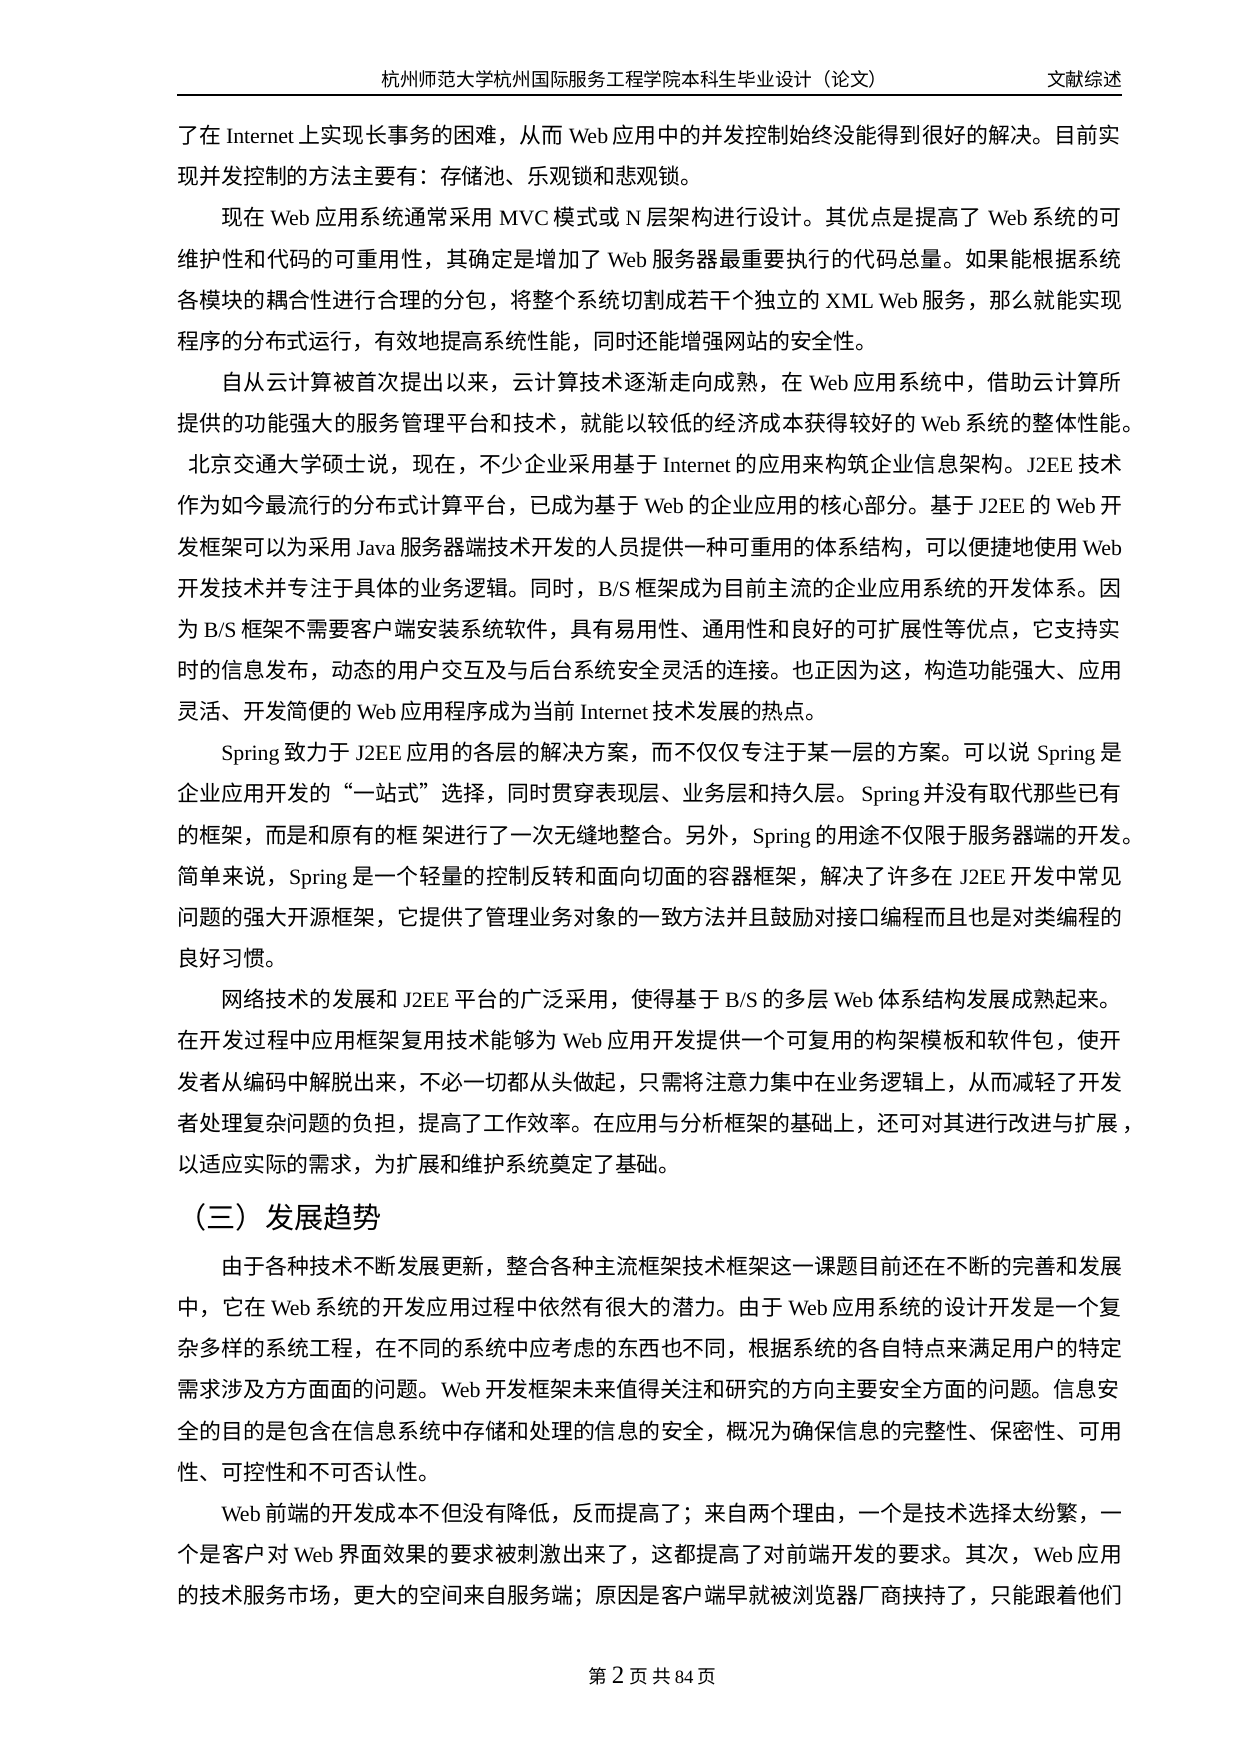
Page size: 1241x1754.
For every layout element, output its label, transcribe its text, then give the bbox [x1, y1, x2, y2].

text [177, 1496, 1122, 1610]
text 网络技术的发展和J2EE平台的广泛采用，使得基于B/S的多层Web体系结构发展成熟起来。在开发过程中应用框架复用技术能够为Web应用开发提供一个可复用的构架模板和软件包，使开发者从编码中解脱出来，不必一切都从头做起，只需将注意力集中在业务逻辑上，从而减轻了开发者处理复杂问题的负担，提高了工作效率。在应用与分析框架的基础上，还可对其进行改进与扩展，以适应实际的需求，为扩展和维护系统奠定了基础。 [177, 982, 1122, 1178]
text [177, 118, 1122, 191]
text 自从云计算被首次提出以来，云计算技术逐渐走向成熟，在Web应用系统中，借助云计算所提供的功能强大的服务管理平台和技术，就能以较低的经济成本获得较好的Web系统的整体性能。 北京交通大学硕士说，现在，不少企业采用基于Internet的应用来构筑企业信息架构。J2EE技术作为如今最流行的分布式计算平台，已成为基于Web的企业应用的核心部分。基于J2EE的Web开发框架可以为采用Java服务器端技术开发的人员提供一种可重用的体系结构，可以便捷地使用Web开发技术并专注于具体的业务逻辑。同时，B/S框架成为目前主流的企业应用系统的开发体系。因为B/S框架不需要客户端安装系统软件，具有易用性、通用性和良好的可扩展性等优点，它支持实时的信息发布，动态的用户交互及与后台系统安全灵活的连接。也正因为这，构造功能强大、应用灵活、开发简便的Web应用程序成为当前Internet技术发展的热点。 [177, 365, 1122, 726]
text Spring致力于J2EE应用的各层的解决方案，而不仅仅专注于某一层的方案。可以说Spring是企业应用开发的“一站式”选择，同时贯穿表现层、业务层和持久层。Spring并没有取代那些已有的框架，而是和原有的框 架进行了一次无缝地整合。另外，Spring的用途不仅限于服务器端的开发。简单来说，Spring是一个轻量的控制反转和面向切面的容器框架，解决了许多在J2EE开发中常见问题的强大开源框架，它提供了管理业务对象的一致方法并且鼓励对接口编程而且也是对类编程的良好习惯。 [177, 735, 1122, 973]
text （三）发展趋势 [177, 1194, 1122, 1236]
text 由于各种技术不断发展更新，整合各种主流框架技术框架这一课题目前还在不断的完善和发展中，它在Web系统的开发应用过程中依然有很大的潜力。由于Web应用系统的设计开发是一个复杂多样的系统工程，在不同的系统中应考虑的东西也不同，根据系统的各自特点来满足用户的特定需求涉及方方面面的问题。Web开发框架未来值得关注和研究的方向主要安全方面的问题。信息安全的目的是包含在信息系统中存储和处理的信息的安全，概况为确保信息的完整性、保密性、可用性、可控性和不可否认性。 [177, 1249, 1122, 1486]
text 现在Web应用系统通常采用MVC模式或N层架构进行设计。其优点是提高了Web系统的可维护性和代码的可重用性，其确定是增加了Web服务器最重要执行的代码总量。如果能根据系统各模块的耦合性进行合理的分包，将整个系统切割成若干个独立的XML Web服务，那么就能实现程序的分布式运行，有效地提高系统性能，同时还能增强网站的安全性。 [177, 200, 1122, 356]
